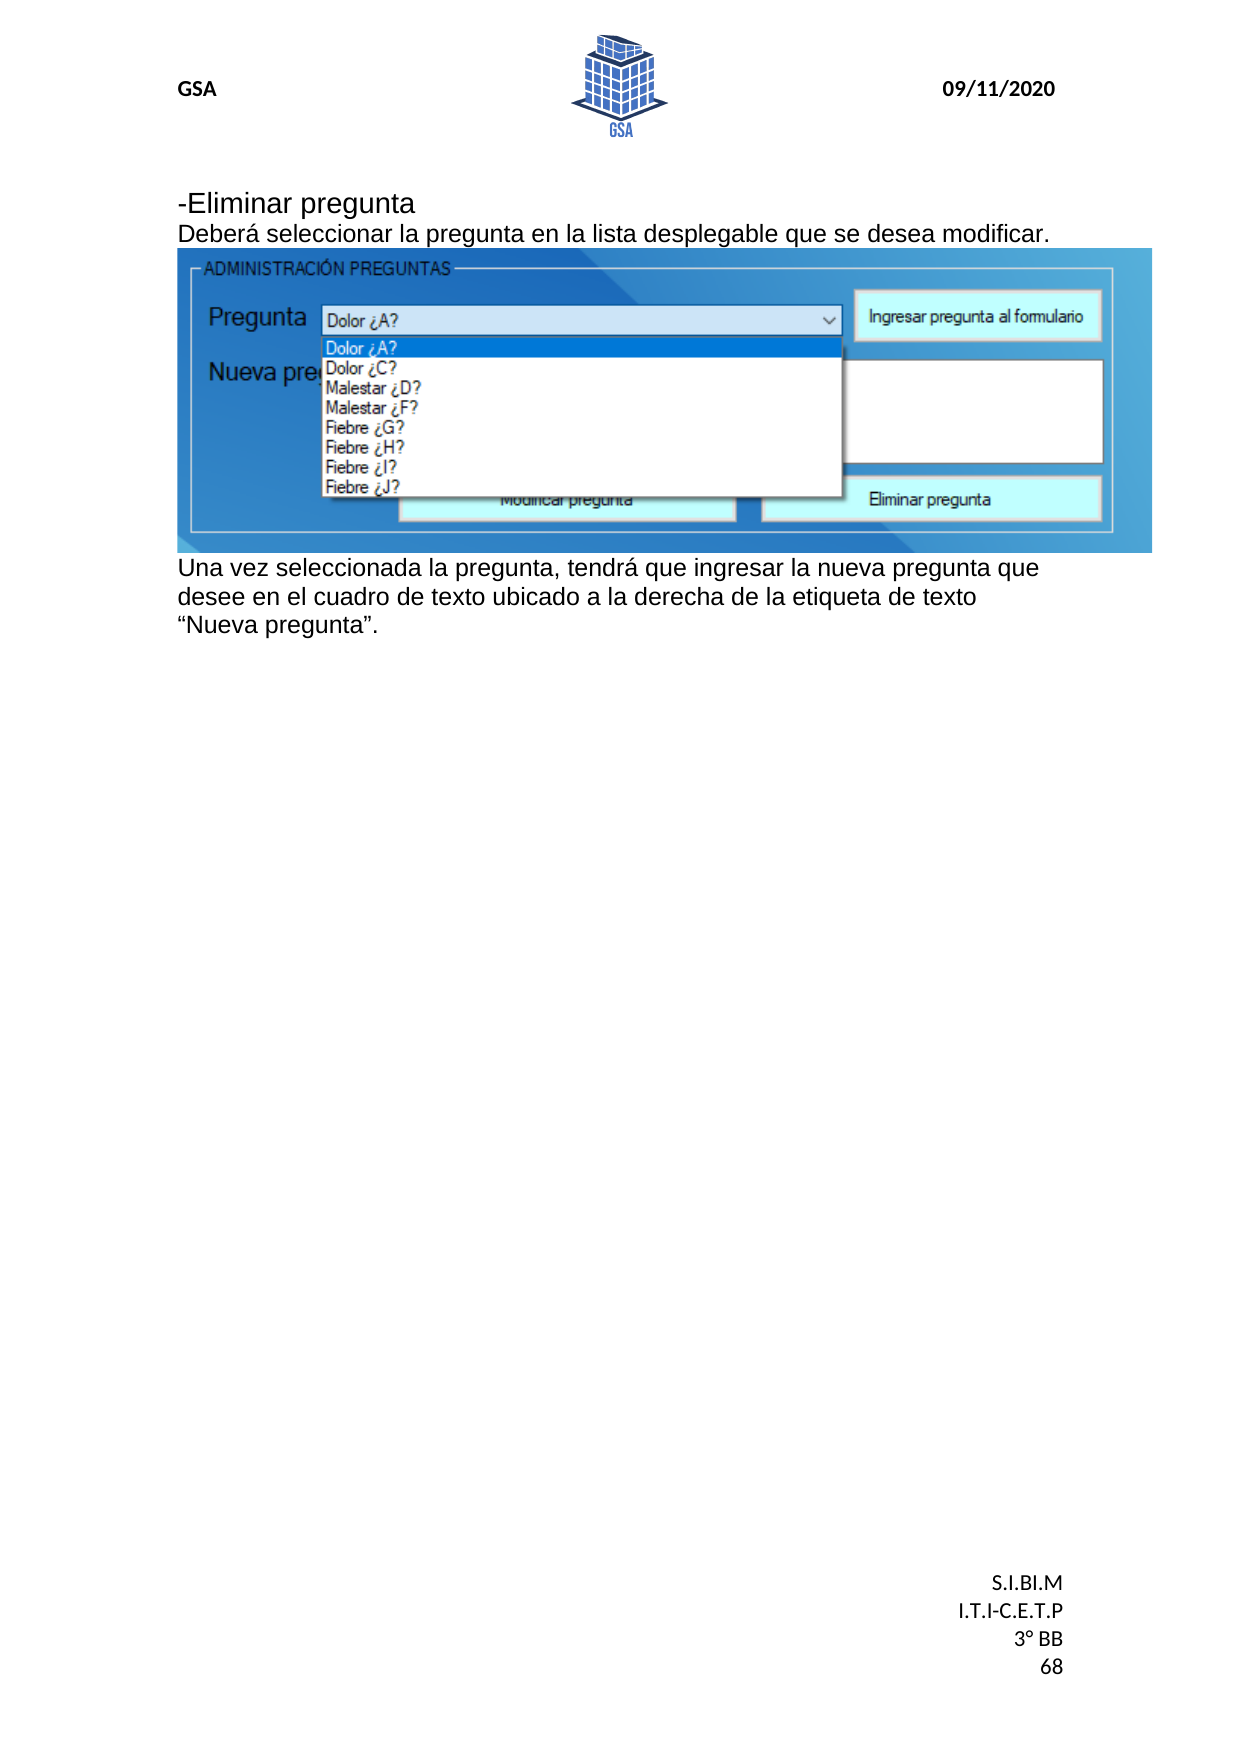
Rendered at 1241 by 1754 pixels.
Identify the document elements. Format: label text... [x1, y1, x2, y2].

text -Eliminar pregunta Deberá seleccionar la pregunta en la lista desplegable que se desea modificar. [177, 186, 1063, 248]
text Una vez seleccionada la pregunta, tendrá que ingresar la nueva pregunta que desee en el cuadro de texto ubicado a la derecha de la etiqueta de texto “Nueva pregunta”. [177, 553, 1063, 639]
picture [177, 248, 1153, 553]
picture [568, 34, 672, 138]
